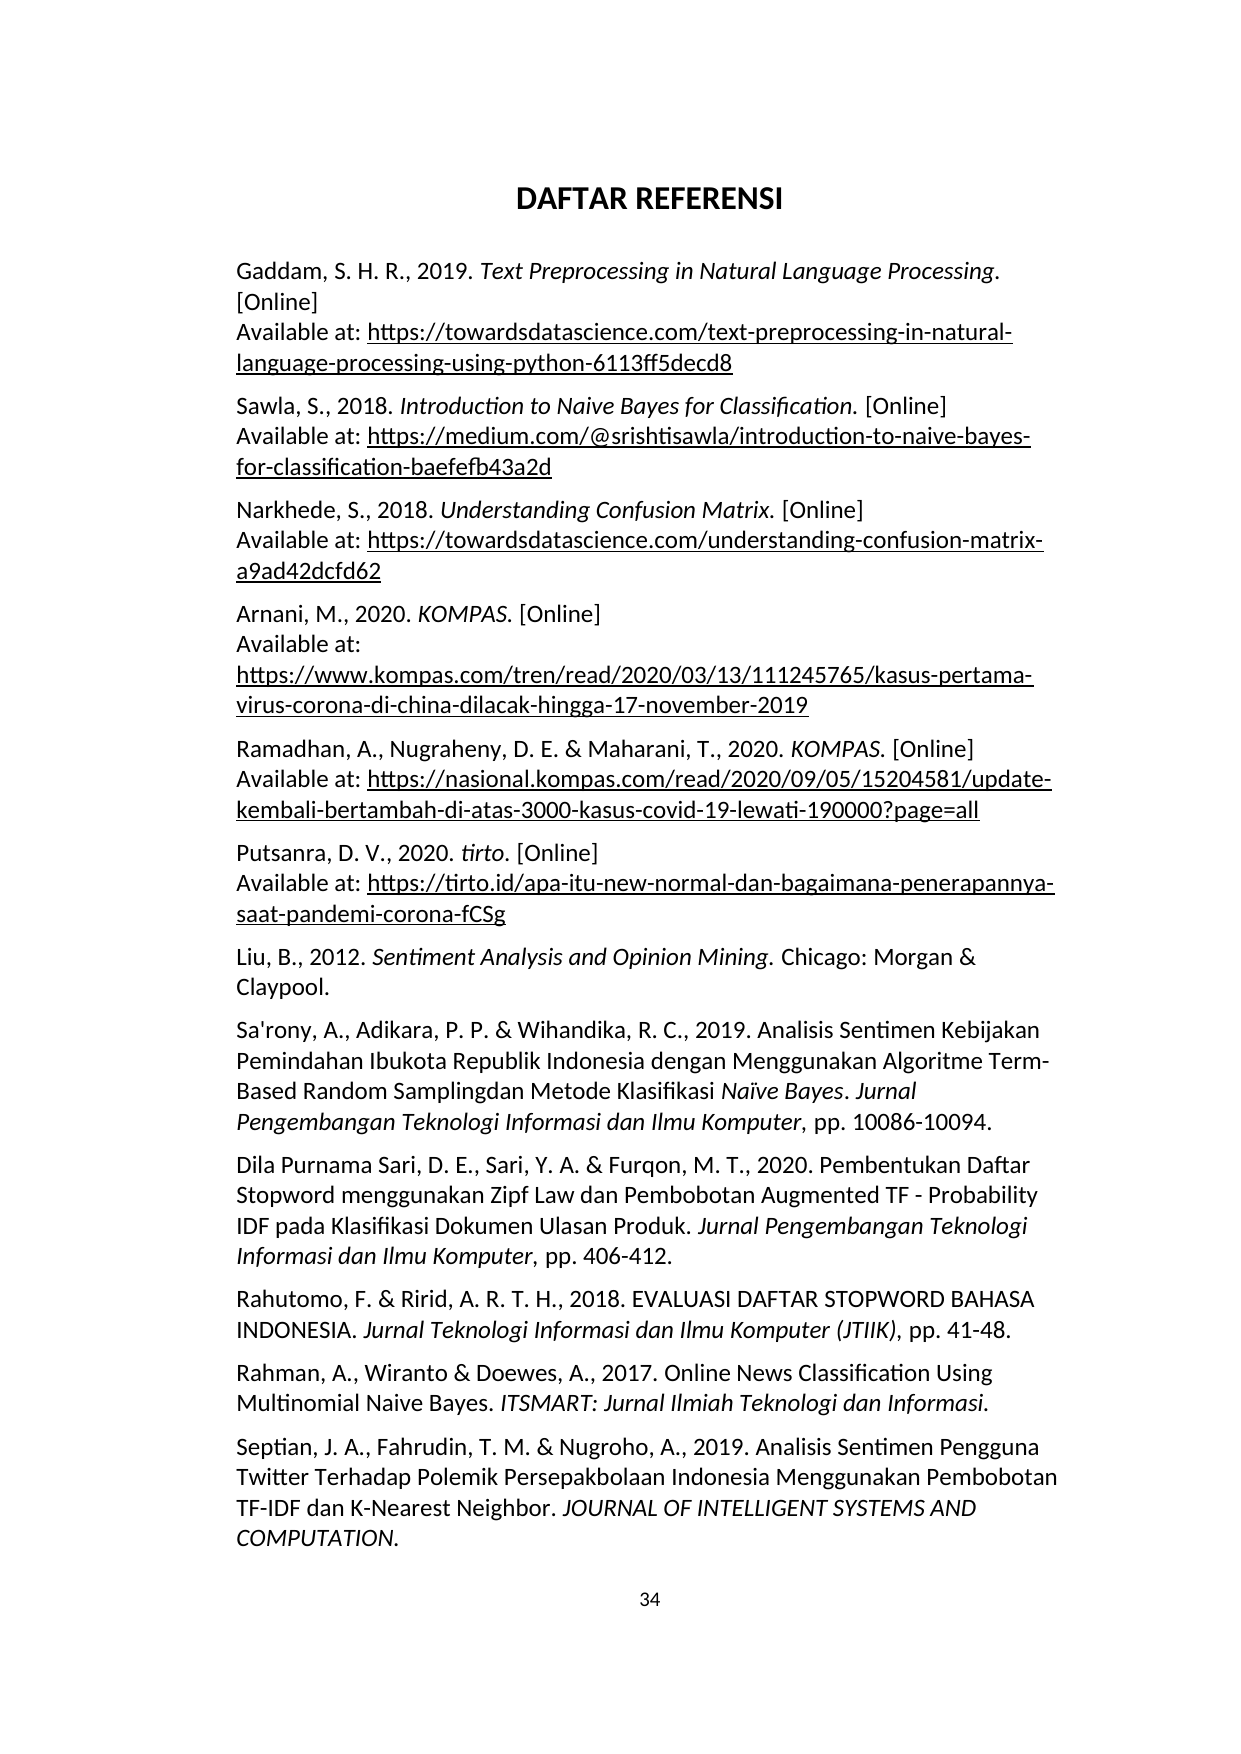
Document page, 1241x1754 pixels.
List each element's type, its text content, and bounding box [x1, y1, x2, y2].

text Putsanra, D. V., 2020. tirto. [Online] Available at: https://tirto.id/apa-itu-new-normal-dan-bagaimana-penerapannya-saat-pandemi-corona-fCSg [236, 837, 1063, 928]
text Arnani, M., 2020. KOMPAS. [Online] Available at: https://www.kompas.com/tren/read/2020/03/13/111245765/kasus-pertama-virus-corona-di-china-dilacak-hingga-17-november-2019 [236, 598, 1063, 720]
text Gaddam, S. H. R., 2019. Text Preprocessing in Natural Language Processing. [Online] Available at: https://towardsdatascience.com/text-preprocessing-in-natural-language-processing-using-python-6113ff5decd8 [236, 255, 1063, 377]
text Liu, B., 2012. Sentiment Analysis and Opinion Mining. Chicago: Morgan & Claypool. [236, 941, 1063, 1002]
text Sawla, S., 2018. Introduction to Naive Bayes for Classification. [Online] Available at: https://medium.com/@srishtisawla/introduction-to-naive-bayes-for-classification-baefefb43a2d [236, 390, 1063, 482]
text Narkhede, S., 2018. Understanding Confusion Matrix. [Online] Available at: https://towardsdatascience.com/understanding-confusion-matrix-a9ad42dcfd62 [236, 494, 1063, 586]
text Septian, J. A., Fahrudin, T. M. & Nugroho, A., 2019. Analisis Sentimen Pengguna Twitter Terhadap Polemik Persepakbolaan Indonesia Menggunakan Pembobotan TF-IDF dan K-Nearest Neighbor. JOURNAL OF INTELLIGENT SYSTEMS AND COMPUTATION. [236, 1431, 1063, 1553]
text Rahutomo, F. & Ririd, A. R. T. H., 2018. EVALUASI DAFTAR STOPWORD BAHASA INDONESIA. Jurnal Teknologi Informasi dan Ilmu Komputer (JTIIK), pp. 41-48. [236, 1283, 1063, 1344]
subtitle DAFTAR REFERENSI [236, 177, 1063, 218]
text Ramadhan, A., Nugraheny, D. E. & Maharani, T., 2020. KOMPAS. [Online] Available at: https://nasional.kompas.com/read/2020/09/05/15204581/update-kembali-bertambah-di-atas-3000-kasus-covid-19-lewati-190000?page=all [236, 733, 1063, 824]
text Rahman, A., Wiranto & Doewes, A., 2017. Online News Classification Using Multinomial Naive Bayes. ITSMART: Jurnal Ilmiah Teknologi dan Informasi. [236, 1357, 1063, 1418]
text Sa'rony, A., Adikara, P. P. & Wihandika, R. C., 2019. Analisis Sentimen Kebijakan Pemindahan Ibukota Republik Indonesia dengan Menggunakan Algoritme Term-Based Random Samplingdan Metode Klasifikasi Naïve Bayes. Jurnal Pengembangan Teknologi Informasi dan Ilmu Komputer, pp. 10086-10094. [236, 1014, 1063, 1136]
text Dila Purnama Sari, D. E., Sari, Y. A. & Furqon, M. T., 2020. Pembentukan Daftar Stopword menggunakan Zipf Law dan Pembobotan Augmented TF - Probability IDF pada Klasifikasi Dokumen Ulasan Produk. Jurnal Pengembangan Teknologi Informasi dan Ilmu Komputer, pp. 406-412. [236, 1149, 1063, 1271]
